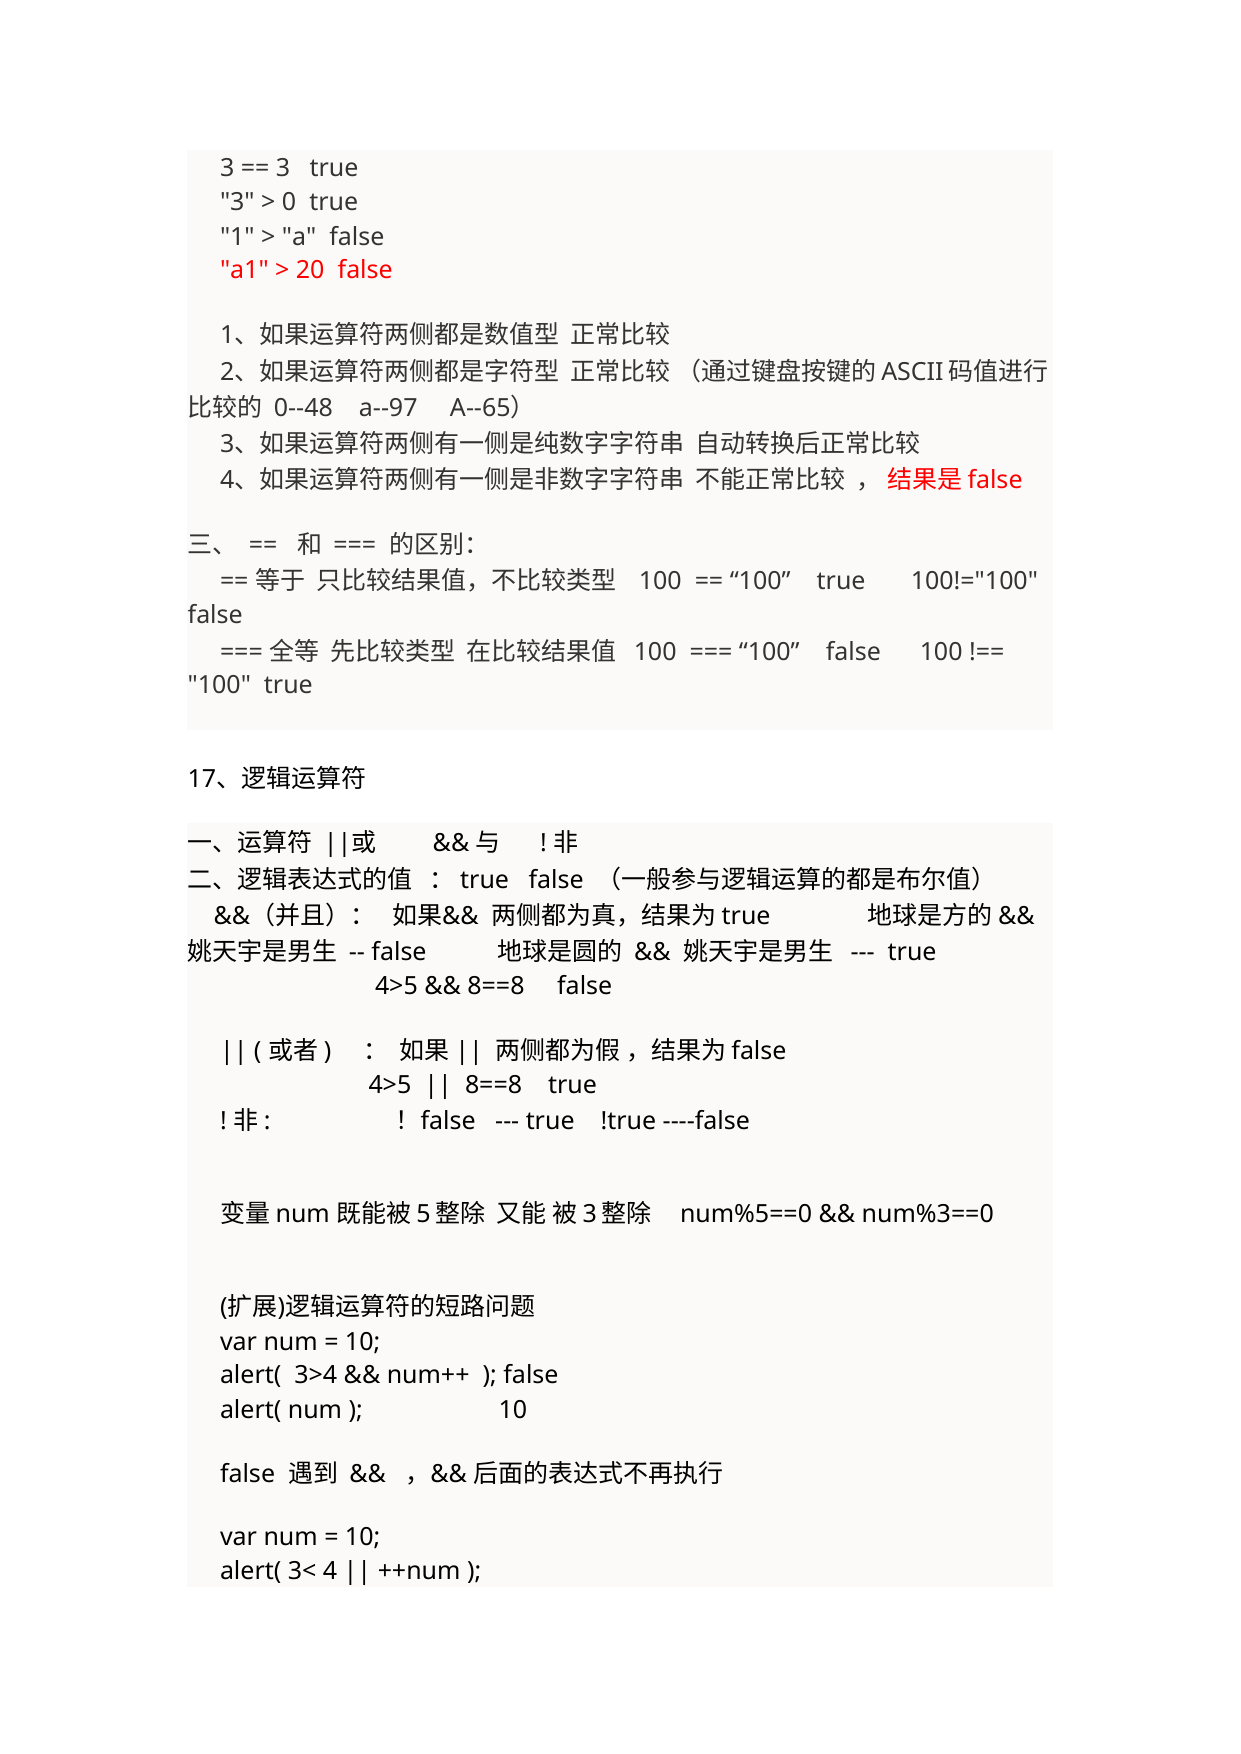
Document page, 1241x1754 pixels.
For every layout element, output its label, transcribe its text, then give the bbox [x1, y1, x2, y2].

text 4、如果运算符两侧有一侧是非数字字符串 不能正常比较 ， 结果是false [187, 460, 1053, 496]
text (扩展)逻辑运算符的短路问题 [187, 1287, 1053, 1323]
text alert( 3>4 && num++ ); false [187, 1357, 1053, 1391]
text ! 非 : ！false --- true !true ----false [187, 1101, 1053, 1137]
text 17、逻辑运算符 [187, 758, 1053, 794]
text 二、逻辑表达式的值 ： true false （一般参与逻辑运算的都是布尔值） [187, 859, 1053, 895]
text == 等于 只比较结果值，不比较类型 100 == “100” true 100!="100" false [187, 561, 1053, 631]
text 3、如果运算符两侧有一侧是纯数字字符串 自动转换后正常比较 [187, 423, 1053, 460]
text 4>5 || 8==8 true [187, 1067, 1053, 1101]
text 一、运算符 ||或 && 与 ! 非 [187, 823, 1053, 859]
text === 全等 先比较类型 在比较结果值 100 === “100” false 100 !== "100" true [187, 631, 1053, 701]
text "1" > "a" false [187, 218, 1053, 252]
text 三、 == 和 === 的区别： [187, 524, 1053, 561]
text "a1" > 20 false [187, 252, 1053, 286]
text "3" > 0 true [187, 184, 1053, 218]
text || ( 或者 ) ： 如果 || 两侧都为假 ，结果为false [187, 1030, 1053, 1067]
text 3 == 3 true [187, 150, 1053, 184]
text var num = 10; [187, 1323, 1053, 1357]
text var num = 10; [187, 1518, 1053, 1552]
text false 遇到 && ，&& 后面的表达式不再执行 [187, 1454, 1053, 1490]
text alert( 3< 4 || ++num ); [187, 1552, 1053, 1587]
text 1、如果运算符两侧都是数值型 正常比较 [187, 315, 1053, 351]
text 4>5 && 8==8 false [187, 968, 1053, 1002]
text 变量 num 既能被5整除 又能 被3整除 num%5==0 && num%3==0 [187, 1194, 1053, 1230]
text &&（并且）： 如果&& 两侧都为真，结果为true 地球是方的 && 姚天宇是男生 -- false 地球是圆的 && 姚天宇是男生 --- true [187, 895, 1053, 968]
text 2、如果运算符两侧都是字符型 正常比较 （通过键盘按键的ASCII码值进行比较的 0--48 a--97 A--65） [187, 351, 1053, 423]
text alert( num ); 10 [187, 1391, 1053, 1425]
